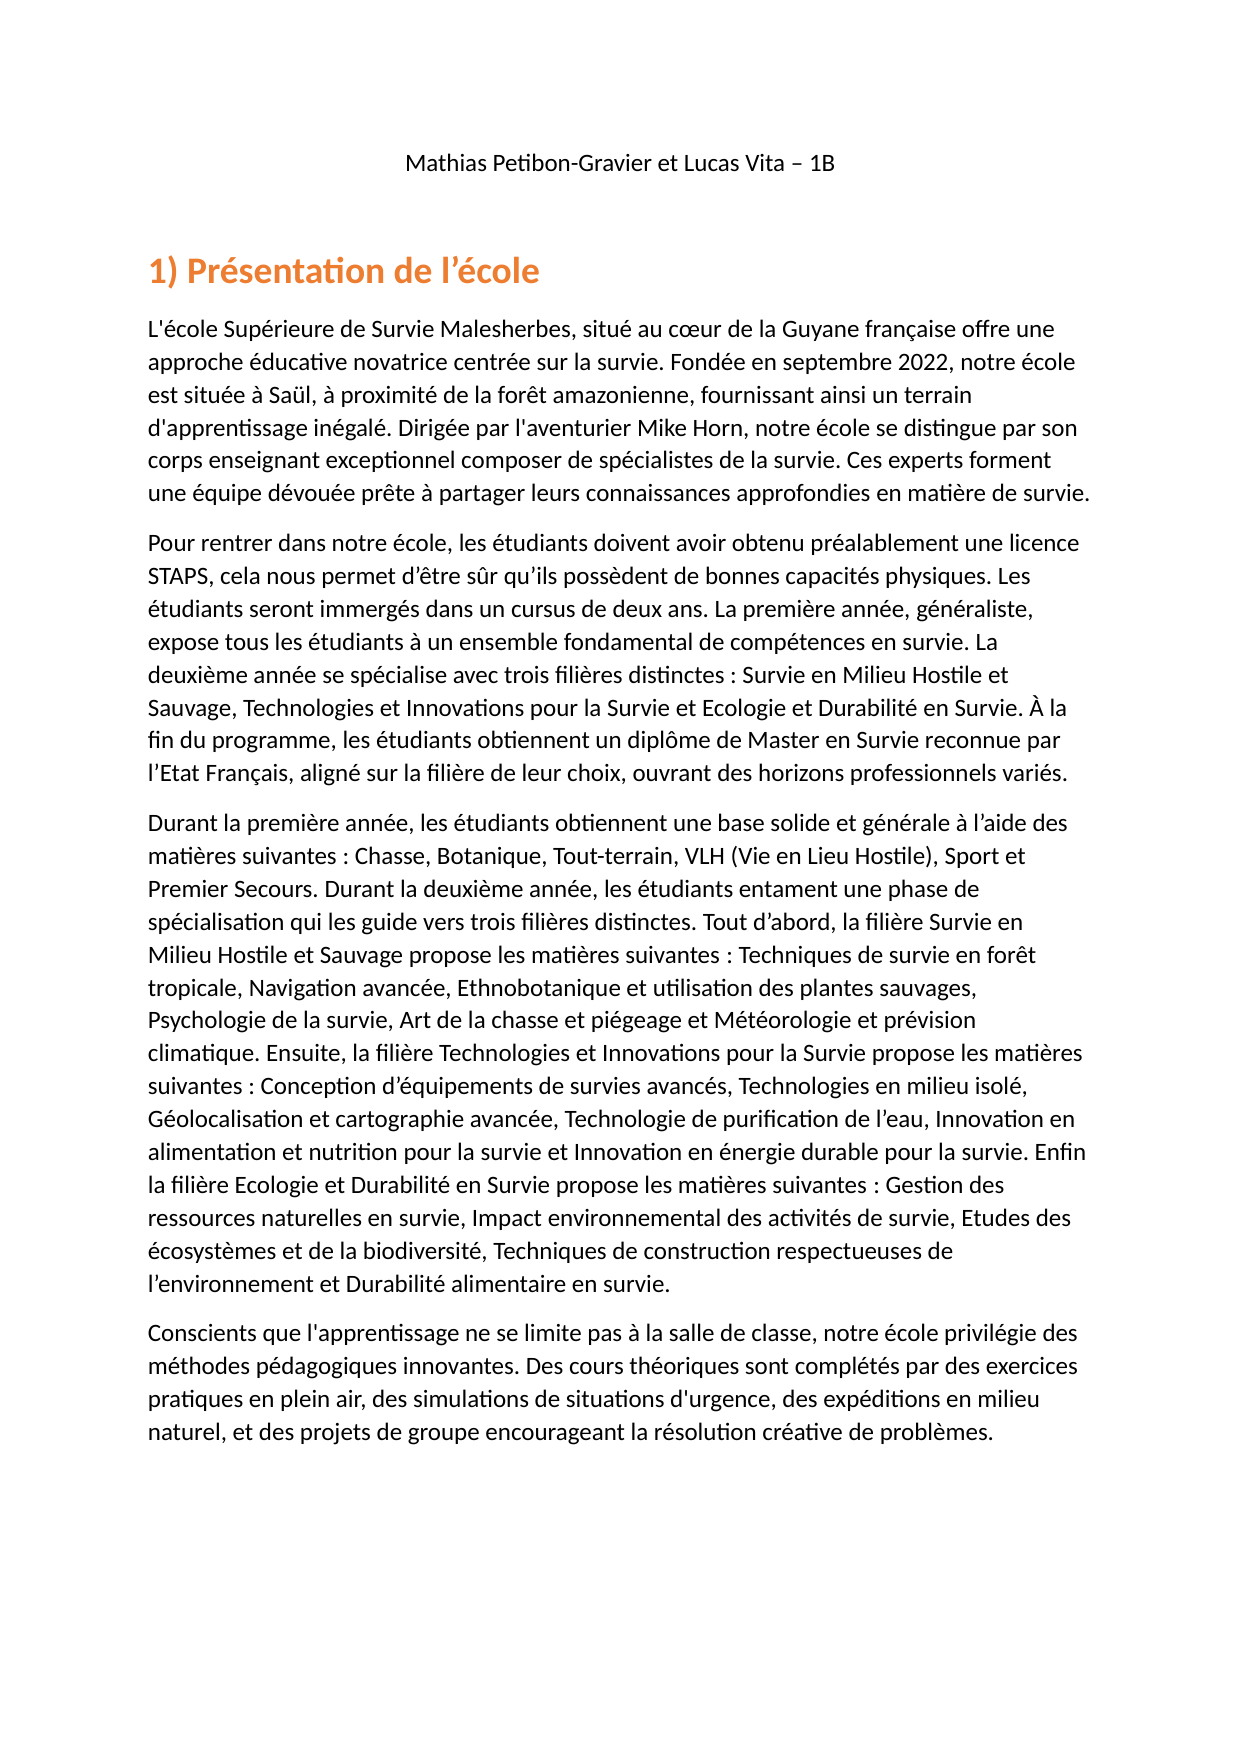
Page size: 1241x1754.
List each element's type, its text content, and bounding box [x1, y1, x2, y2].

text L'école Supérieure de Survie Malesherbes, situé au cœur de la Guyane française offre une approche éducative novatrice centrée sur la survie. Fondée en septembre 2022, notre école est située à Saül, à proximité de la forêt amazonienne, fournissant ainsi un terrain d'apprentissage inégalé. Dirigée par l'aventurier Mike Horn, notre école se distingue par son corps enseignant exceptionnel composer de spécialistes de la survie. Ces experts forment une équipe dévouée prête à partager leurs connaissances approfondies en matière de survie. [148, 313, 1093, 508]
text 1) Présentation de l’école [148, 247, 1093, 293]
text Pour rentrer dans notre école, les étudiants doivent avoir obtenu préalablement une licence STAPS, cela nous permet d’être sûr qu’ils possèdent de bonnes capacités physiques. Les étudiants seront immergés dans un cursus de deux ans. La première année, généraliste, expose tous les étudiants à un ensemble fondamental de compétences en survie. La deuxième année se spécialise avec trois filières distinctes : Survie en Milieu Hostile et Sauvage, Technologies et Innovations pour la Survie et Ecologie et Durabilité en Survie. À la fin du programme, les étudiants obtiennent un diplôme de Master en Survie reconnue par l’Etat Français, aligné sur la filière de leur choix, ouvrant des horizons professionnels variés. [148, 527, 1093, 788]
text Conscients que l'apprentissage ne se limite pas à la salle de classe, notre école privilégie des méthodes pédagogiques innovantes. Des cours théoriques sont complétés par des exercices pratiques en plein air, des simulations de situations d'urgence, des expéditions en milieu naturel, et des projets de groupe encourageant la résolution créative de problèmes. [148, 1317, 1093, 1447]
text Mathias Petibon-Gravier et Lucas Vita – 1B [148, 148, 1093, 178]
text Durant la première année, les étudiants obtiennent une base solide et générale à l’aide des matières suivantes : Chasse, Botanique, Tout-terrain, VLH (Vie en Lieu Hostile), Sport et Premier Secours. Durant la deuxième année, les étudiants entament une phase de spécialisation qui les guide vers trois filières distinctes. Tout d’abord, la filière Survie en Milieu Hostile et Sauvage propose les matières suivantes : Techniques de survie en forêt tropicale, Navigation avancée, Ethnobotanique et utilisation des plantes sauvages, Psychologie de la survie, Art de la chasse et piégeage et Météorologie et prévision climatique. Ensuite, la filière Technologies et Innovations pour la Survie propose les matières suivantes : Conception d’équipements de survies avancés, Technologies en milieu isolé, Géolocalisation et cartographie avancée, Technologie de purification de l’eau, Innovation en alimentation et nutrition pour la survie et Innovation en énergie durable pour la survie. Enfin la filière Ecologie et Durabilité en Survie propose les matières suivantes : Gestion des ressources naturelles en survie, Impact environnemental des activités de survie, Etudes des écosystèmes et de la biodiversité, Techniques de construction respectueuses de l’environnement et Durabilité alimentaire en survie. [148, 807, 1093, 1298]
